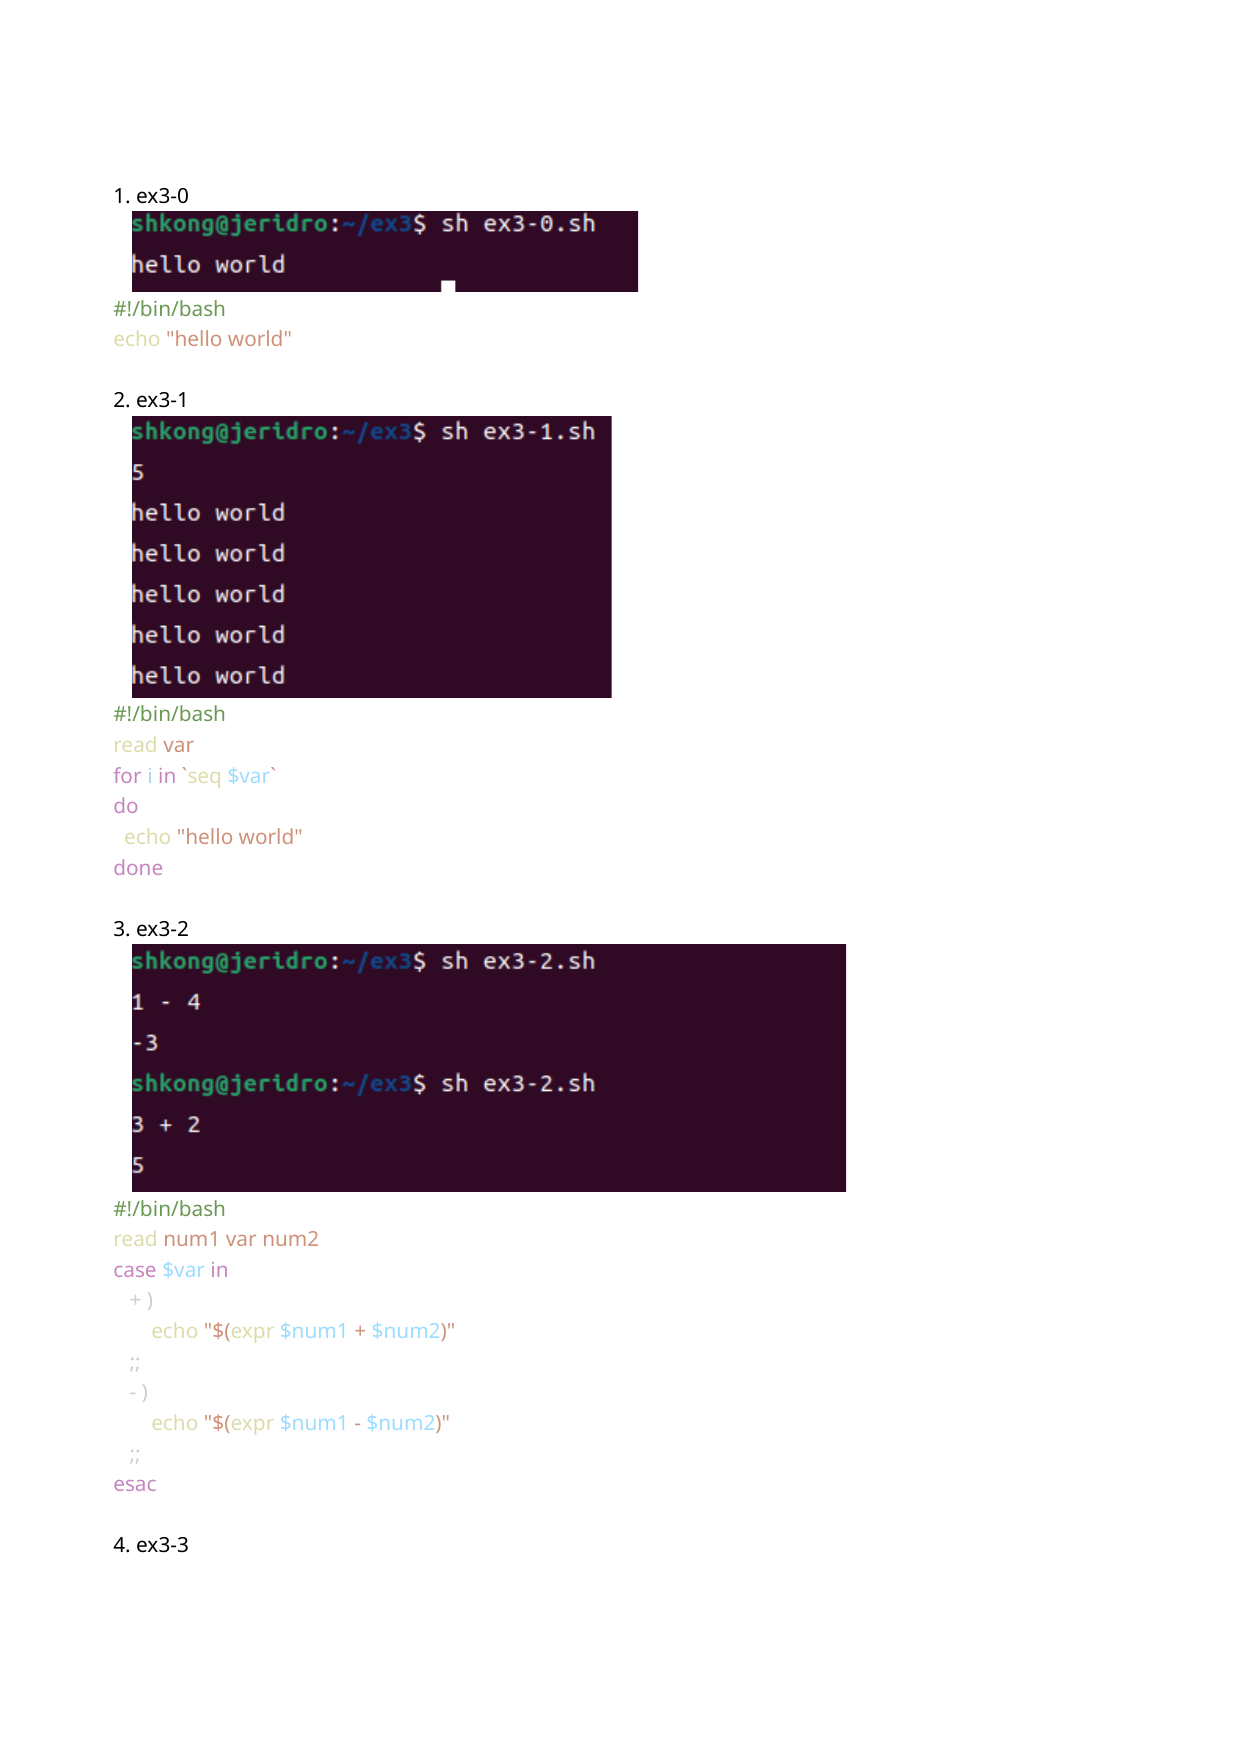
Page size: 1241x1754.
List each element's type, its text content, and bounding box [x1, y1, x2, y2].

picture [132, 416, 612, 698]
picture [132, 944, 847, 1192]
text 1. ex3-0 [113, 181, 1127, 209]
picture [132, 211, 639, 292]
